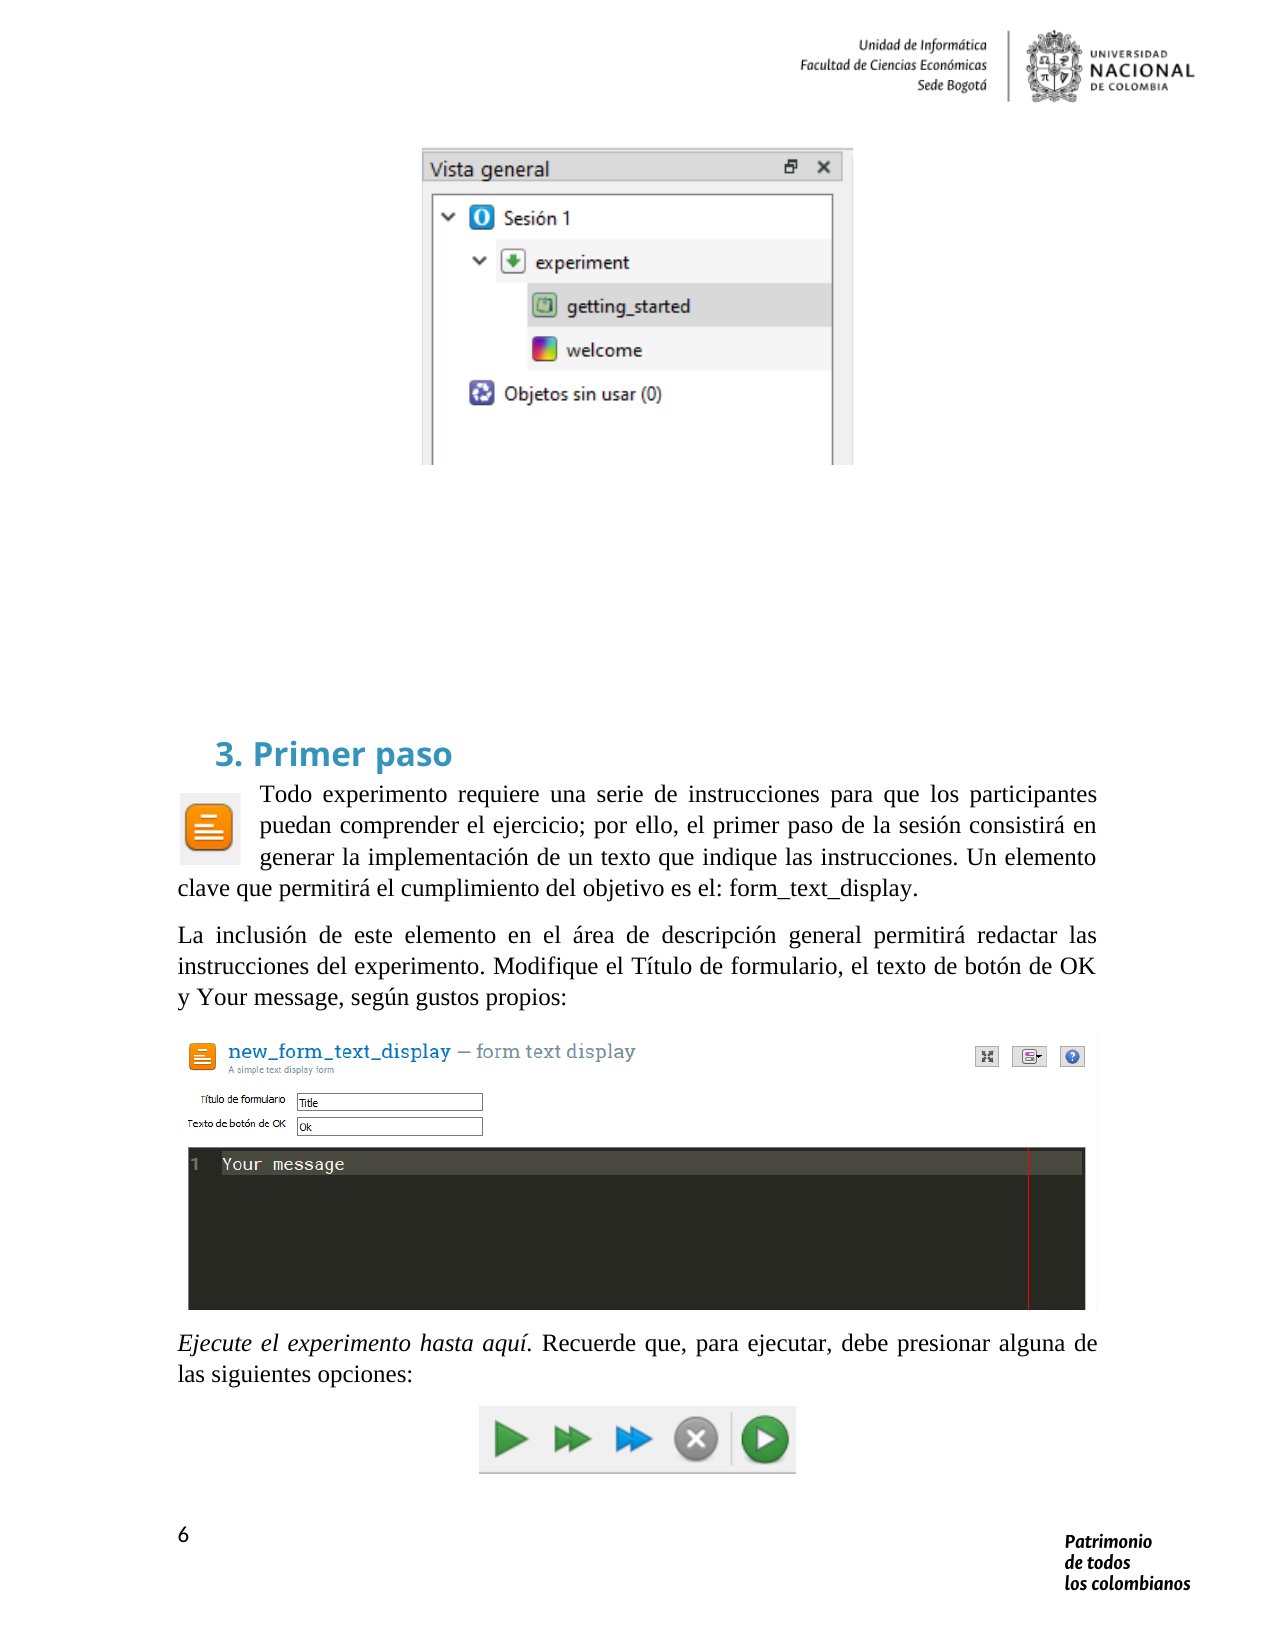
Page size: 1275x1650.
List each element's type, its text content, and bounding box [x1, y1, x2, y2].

picture [1057, 1525, 1196, 1597]
picture [179, 793, 241, 865]
text Ejecute el experimento hasta aquí. Recuerde que, para ejecutar, debe presionar alguna de las siguientes opciones: [177, 1328, 1098, 1388]
picture [478, 1406, 797, 1474]
picture [421, 147, 854, 465]
subtitle Primer paso [215, 731, 1098, 776]
text Todo experimento requiere una serie de instrucciones para que los participantes puedan comprender el ejercicio; por ello, el primer paso de la sesión consistirá en generar la implementación de un texto que indique las instrucciones. Un elemento clave que permitirá el cumplimiento del objetivo es el: form_text_display. [177, 779, 1098, 901]
picture [795, 21, 1203, 109]
picture [177, 1030, 1098, 1310]
text La inclusión de este elemento en el área de descripción general permitirá redactar las instrucciones del experimento. Modifique el Título de formulario, el texto de botón de OK y Your message, según gustos propios: [177, 920, 1098, 1011]
